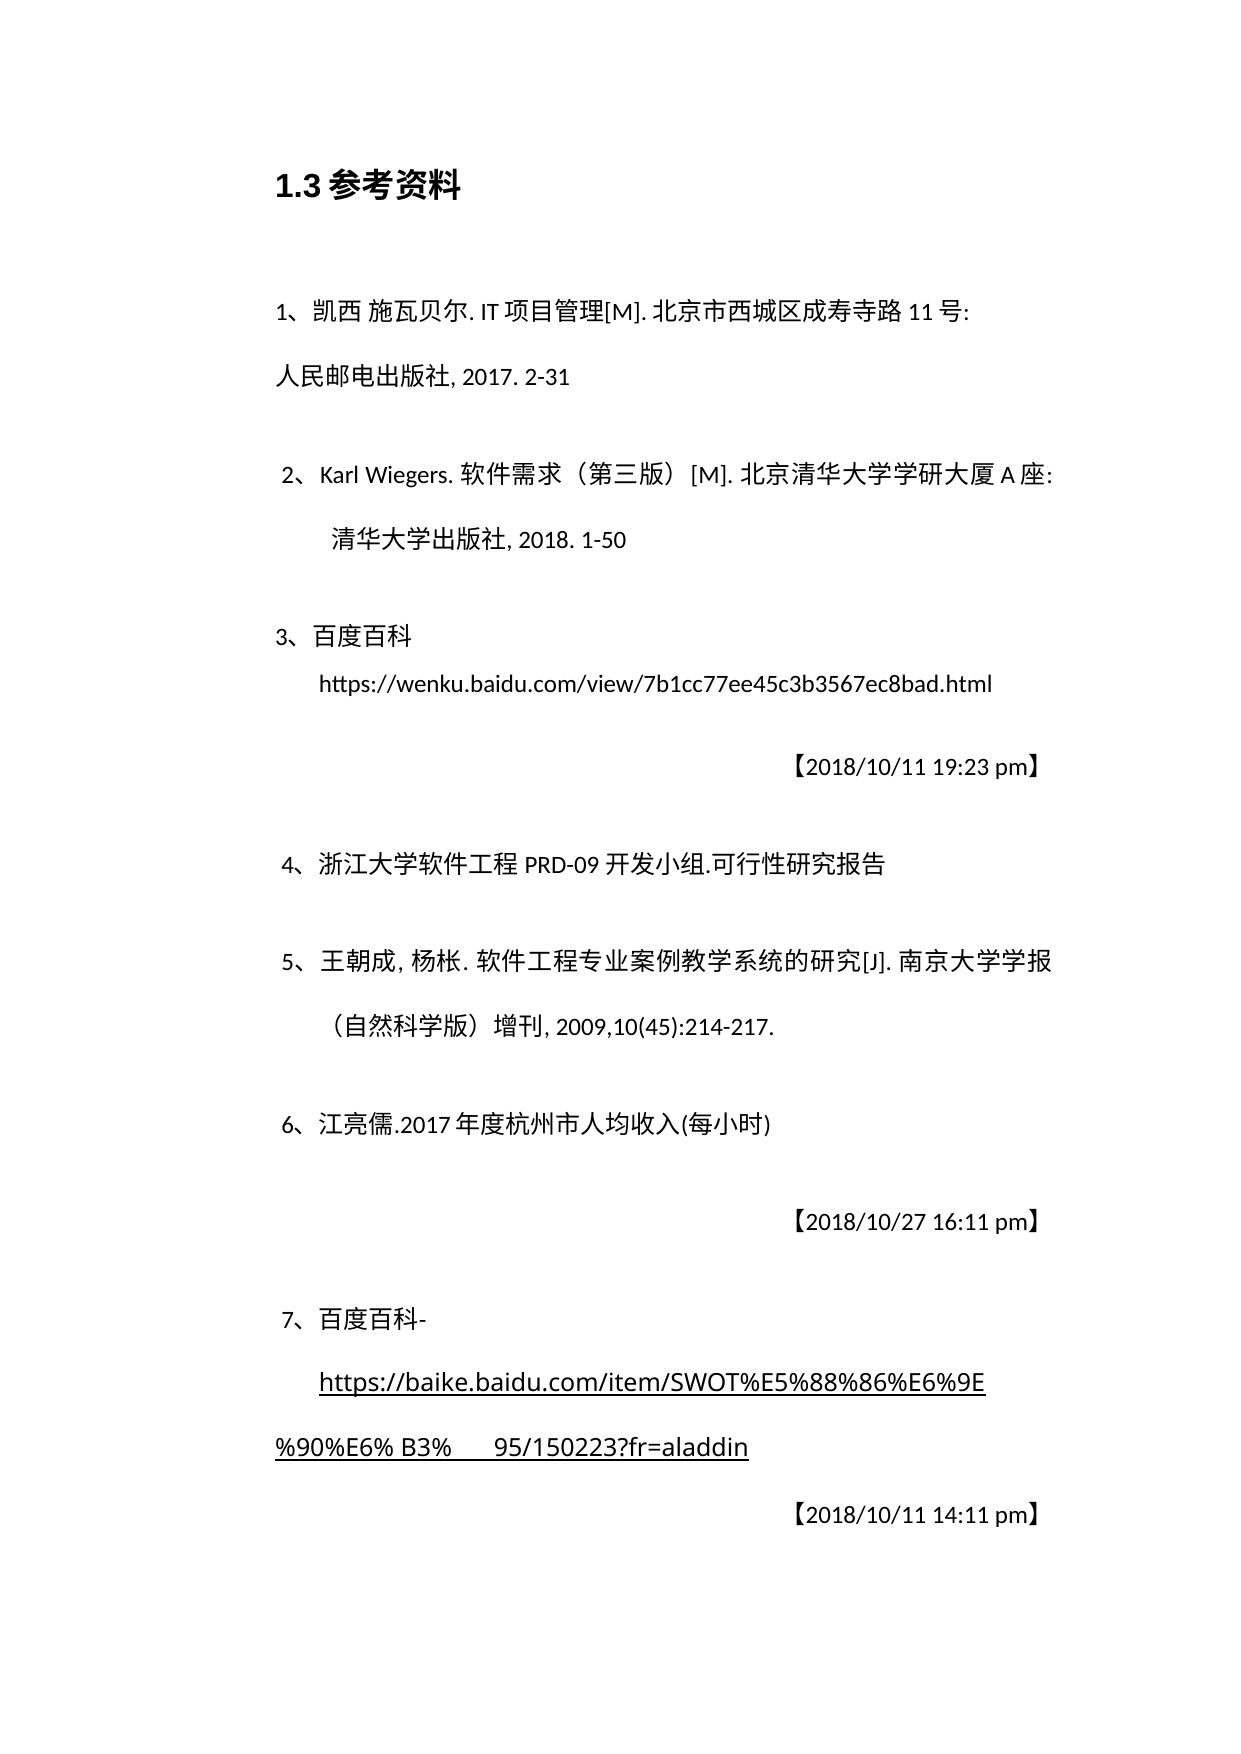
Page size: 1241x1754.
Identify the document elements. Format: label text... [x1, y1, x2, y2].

text 【2018/10/11 19:23 pm】 [187, 732, 1053, 797]
text https://wenku.baidu.com/view/7b1cc77ee45c3b3567ec8bad.html [275, 667, 1053, 700]
text 【2018/10/27 16:11 pm】 [187, 1187, 1053, 1252]
text https://baike.baidu.com/item/SWOT%E5%88%86%E6%9E%90%E6% B3% 95/150223?fr=aladdin [275, 1350, 1053, 1480]
text 2、Karl Wiegers. 软件需求（第三版）[M]. 北京清华大学学研大厦A座:清华大学出版社, 2018. 1-50 [281, 440, 1053, 570]
text 4、浙江大学软件工程 PRD-09 开发小组.可行性研究报告 [187, 830, 1053, 895]
text 6、江亮儒.2017年度杭州市人均收入(每小时) [187, 1090, 1053, 1155]
text 5、王朝成, 杨枨. 软件工程专业案例教学系统的研究[J]. 南京大学学报 （自然科学版）增刊, 2009,10(45):214-217. [237, 927, 1053, 1057]
subtitle 1.3参考资料 [231, 150, 1053, 215]
text 3、百度百科 [231, 602, 1053, 667]
text 7、百度百科- [187, 1285, 1053, 1350]
text 1、凯西 施瓦贝尔. IT项目管理[M]. 北京市西城区成寿寺路11号: 人民邮电出版社, 2017. 2-31 [231, 277, 1053, 407]
text 【2018/10/11 14:11 pm】 [187, 1480, 1053, 1545]
